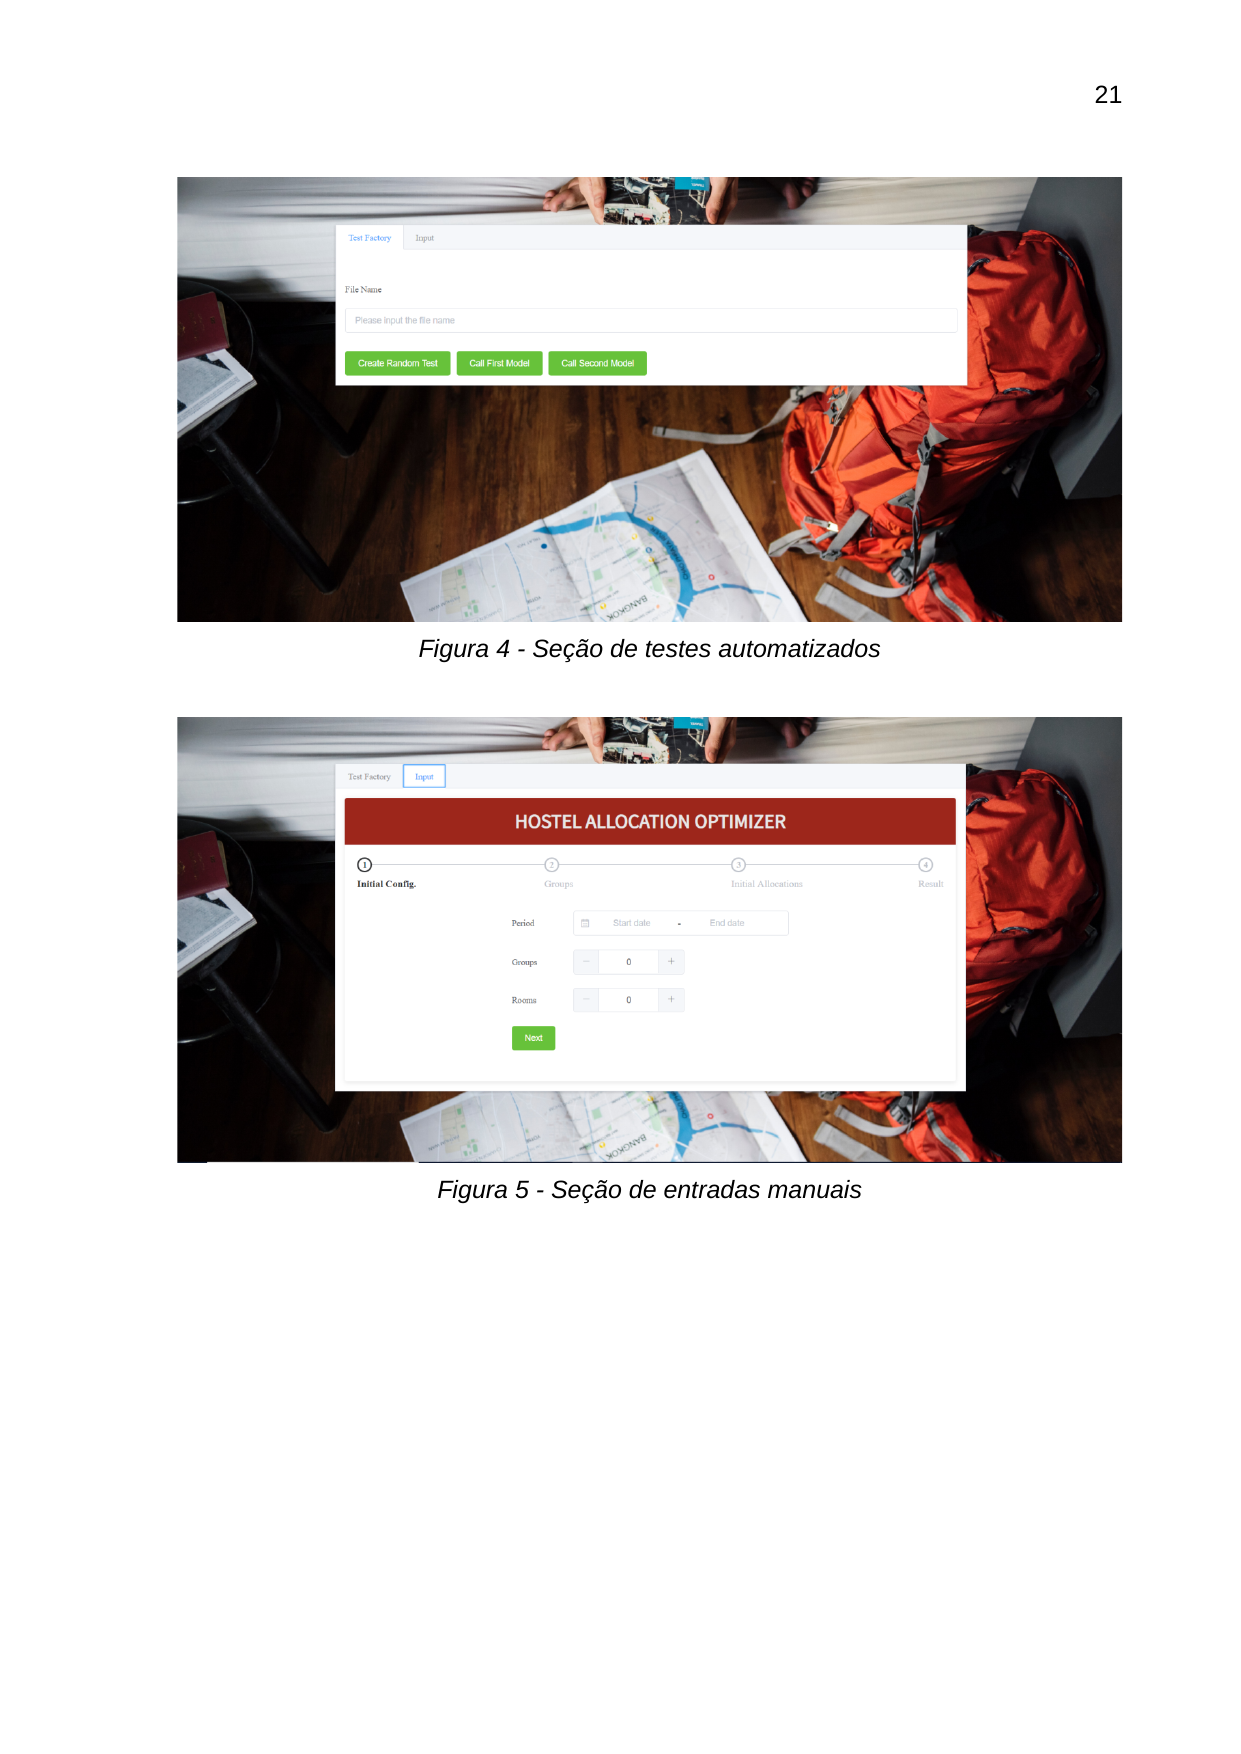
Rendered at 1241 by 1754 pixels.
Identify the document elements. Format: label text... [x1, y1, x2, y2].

picture [177, 177, 1123, 622]
picture [177, 717, 1123, 1163]
